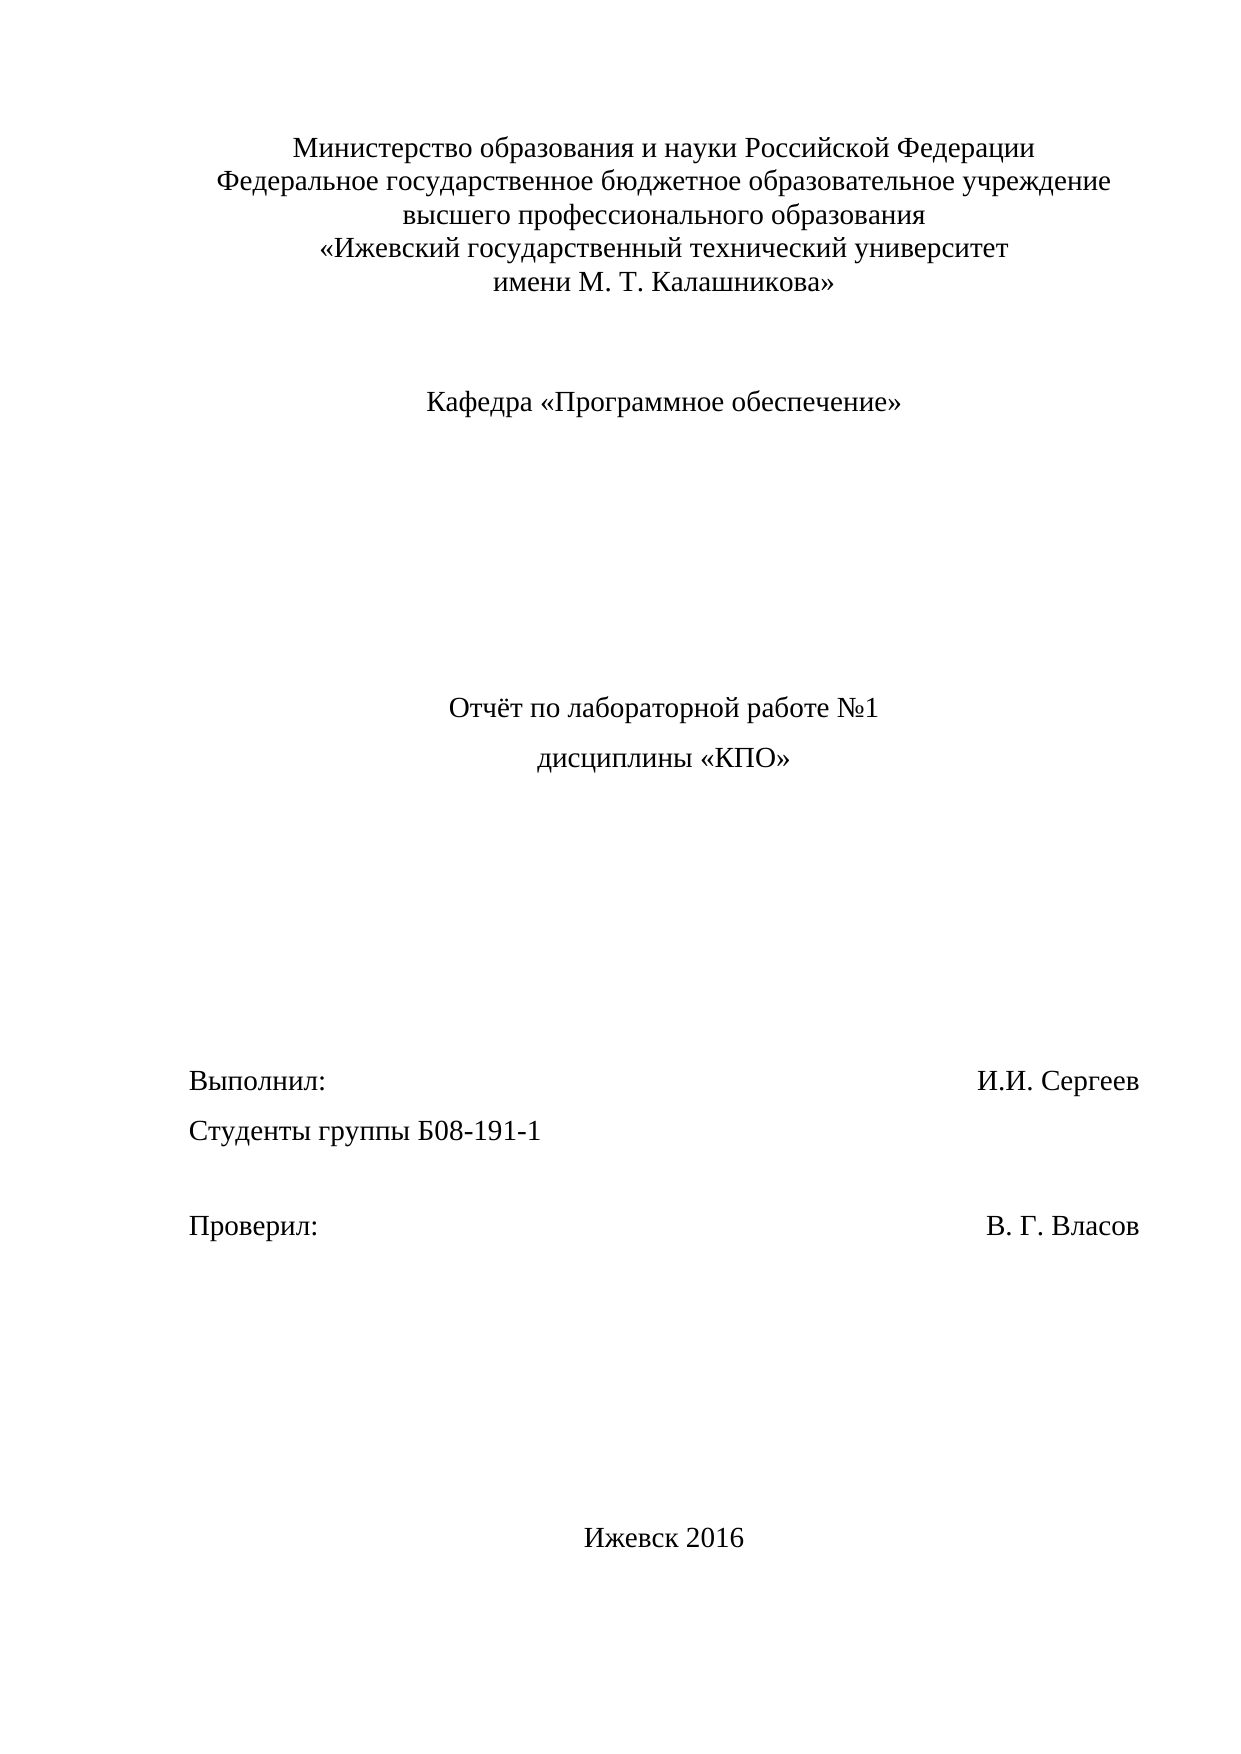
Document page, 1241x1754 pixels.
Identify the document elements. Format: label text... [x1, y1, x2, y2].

table_header Министерство образования и науки Российской Федерации Федеральное государственное бюджетное образовательное учреждение высшего профессионального образования «Ижевский государственный технический университет имени М. Т. Калашникова» [177, 118, 1151, 334]
table_cell В. Г. Власов [664, 1197, 1151, 1508]
table_cell Кафедра «Программное обеспечение» [177, 334, 1151, 678]
table_cell Ижевск 2016 [177, 1508, 1151, 1603]
table_cell Выполнил: Студенты группы Б08-191-1 [177, 1051, 664, 1197]
table_cell Отчёт по лабораторной работе №1 дисциплины «КПО» [177, 678, 1151, 1051]
table_cell И.И. Сергеев [664, 1051, 1151, 1197]
table_cell Проверил: [177, 1197, 664, 1508]
